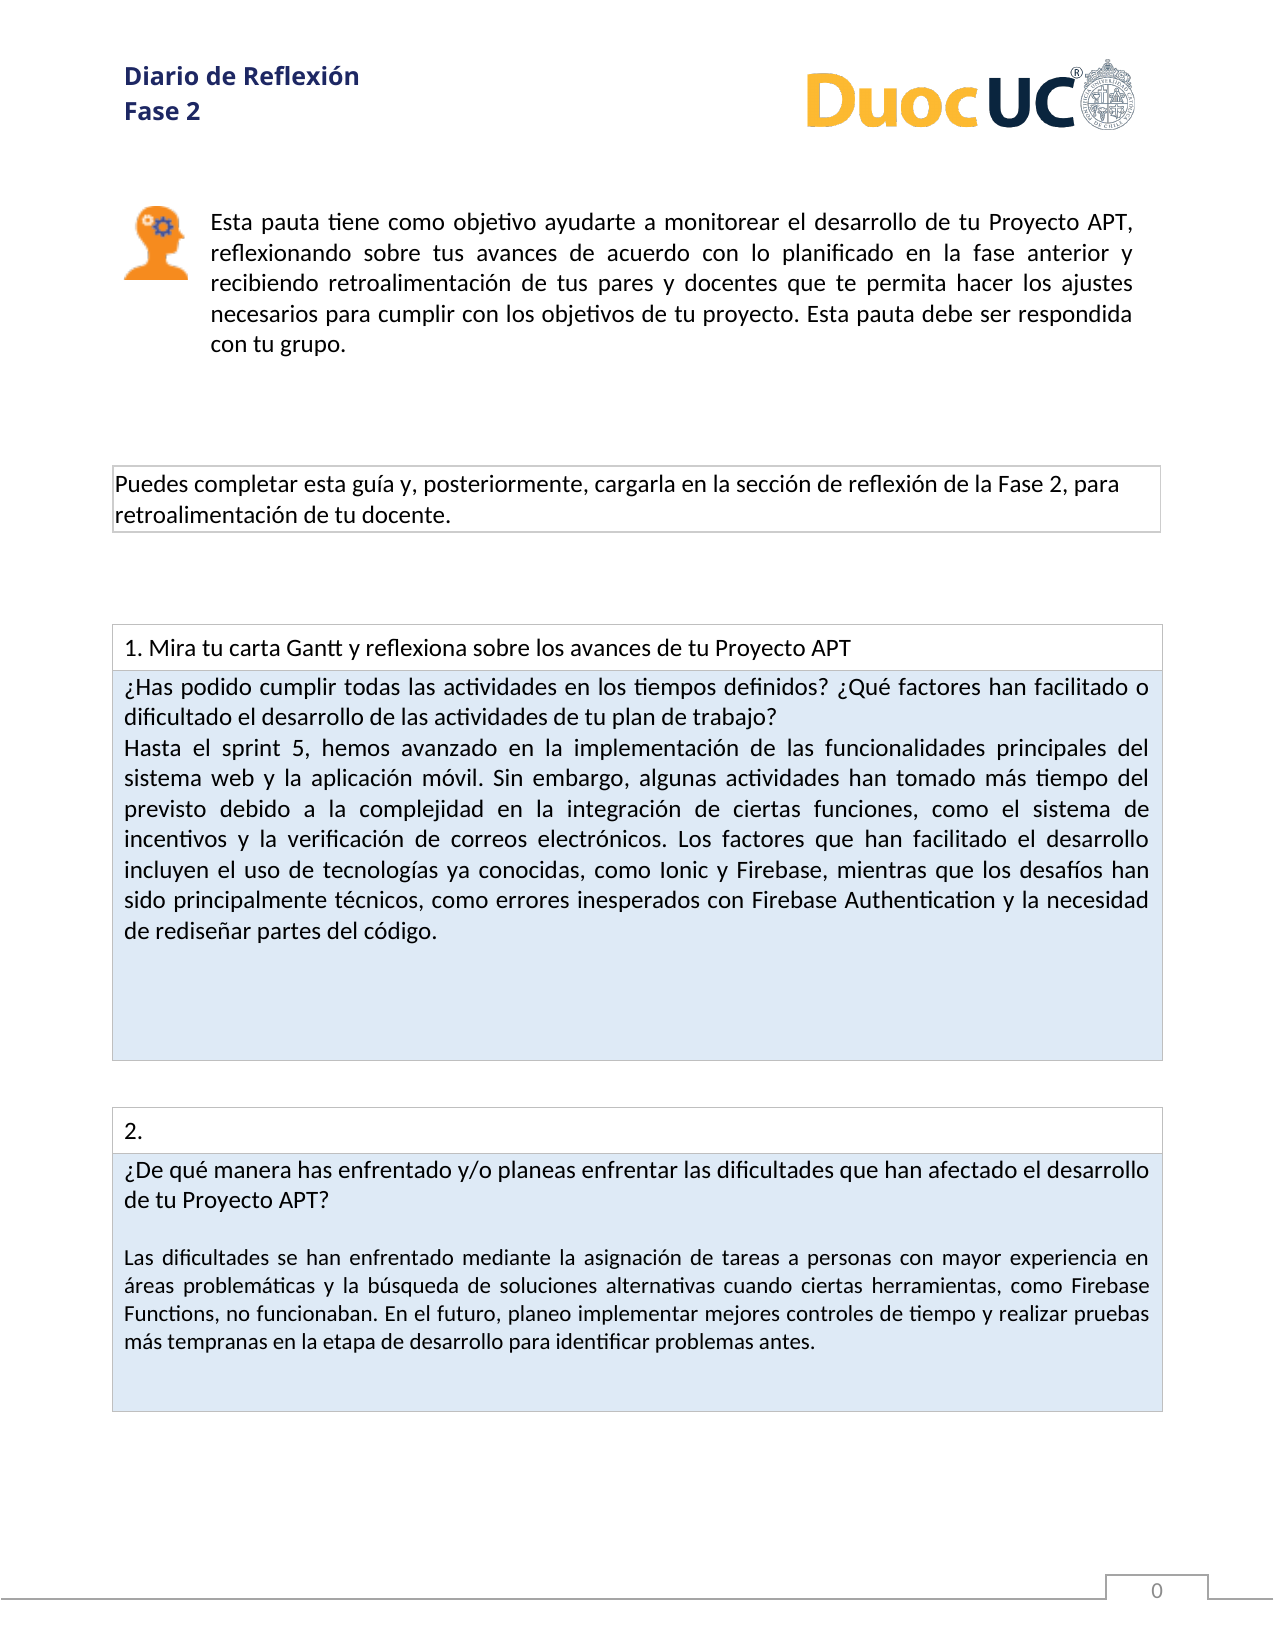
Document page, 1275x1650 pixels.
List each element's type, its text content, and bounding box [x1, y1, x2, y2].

table_header 2. [113, 1108, 1162, 1153]
table_cell ¿Has podido cumplir todas las actividades en los tiempos definidos? ¿Qué factores han facilitado o dificultado el desarrollo de las actividades de tu plan de trabajo? Hasta el sprint 5, hemos avanzado en la implementación de las funcionalidades principales del sistema web y la aplicación móvil. Sin embargo, algunas actividades han tomado más tiempo del previsto debido a la complejidad en la integración de ciertas funciones, como el sistema de incentivos y la verificación de correos electrónicos. Los factores que han facilitado el desarrollo incluyen el uso de tecnologías ya conocidas, como Ionic y Firebase, mientras que los desafíos han sido principalmente técnicos, como errores inesperados con Firebase Authentication y la necesidad de rediseñar partes del código. [113, 671, 1162, 1060]
table_header [112, 207, 199, 435]
table_header Puedes completar esta guía y, posteriormente, cargarla en la sección de reflexión de la Fase 2, para retroalimentación de tu docente. [114, 467, 1160, 531]
table_header Esta pauta tiene como objetivo ayudarte a monitorear el desarrollo de tu Proyecto APT, reflexionando sobre tus avances de acuerdo con lo planificado en la fase anterior y recibiendo retroalimentación de tus pares y docentes que te permita hacer los ajustes necesarios para cumplir con los objetivos de tu proyecto. Esta pauta debe ser respondida con tu grupo. [199, 207, 1146, 435]
table_cell ¿De qué manera has enfrentado y/o planeas enfrentar las dificultades que han afectado el desarrollo de tu Proyecto APT? Las dificultades se han enfrentado mediante la asignación de tareas a personas con mayor experiencia en áreas problemáticas y la búsqueda de soluciones alternativas cuando ciertas herramientas, como Firebase Functions, no funcionaban. En el futuro, planeo implementar mejores controles de tiempo y realizar pruebas más tempranas en la etapa de desarrollo para identificar problemas antes. [113, 1154, 1162, 1411]
picture [807, 59, 1135, 130]
table_header 1. Mira tu carta Gantt y reflexiona sobre los avances de tu Proyecto APT [113, 625, 1162, 670]
